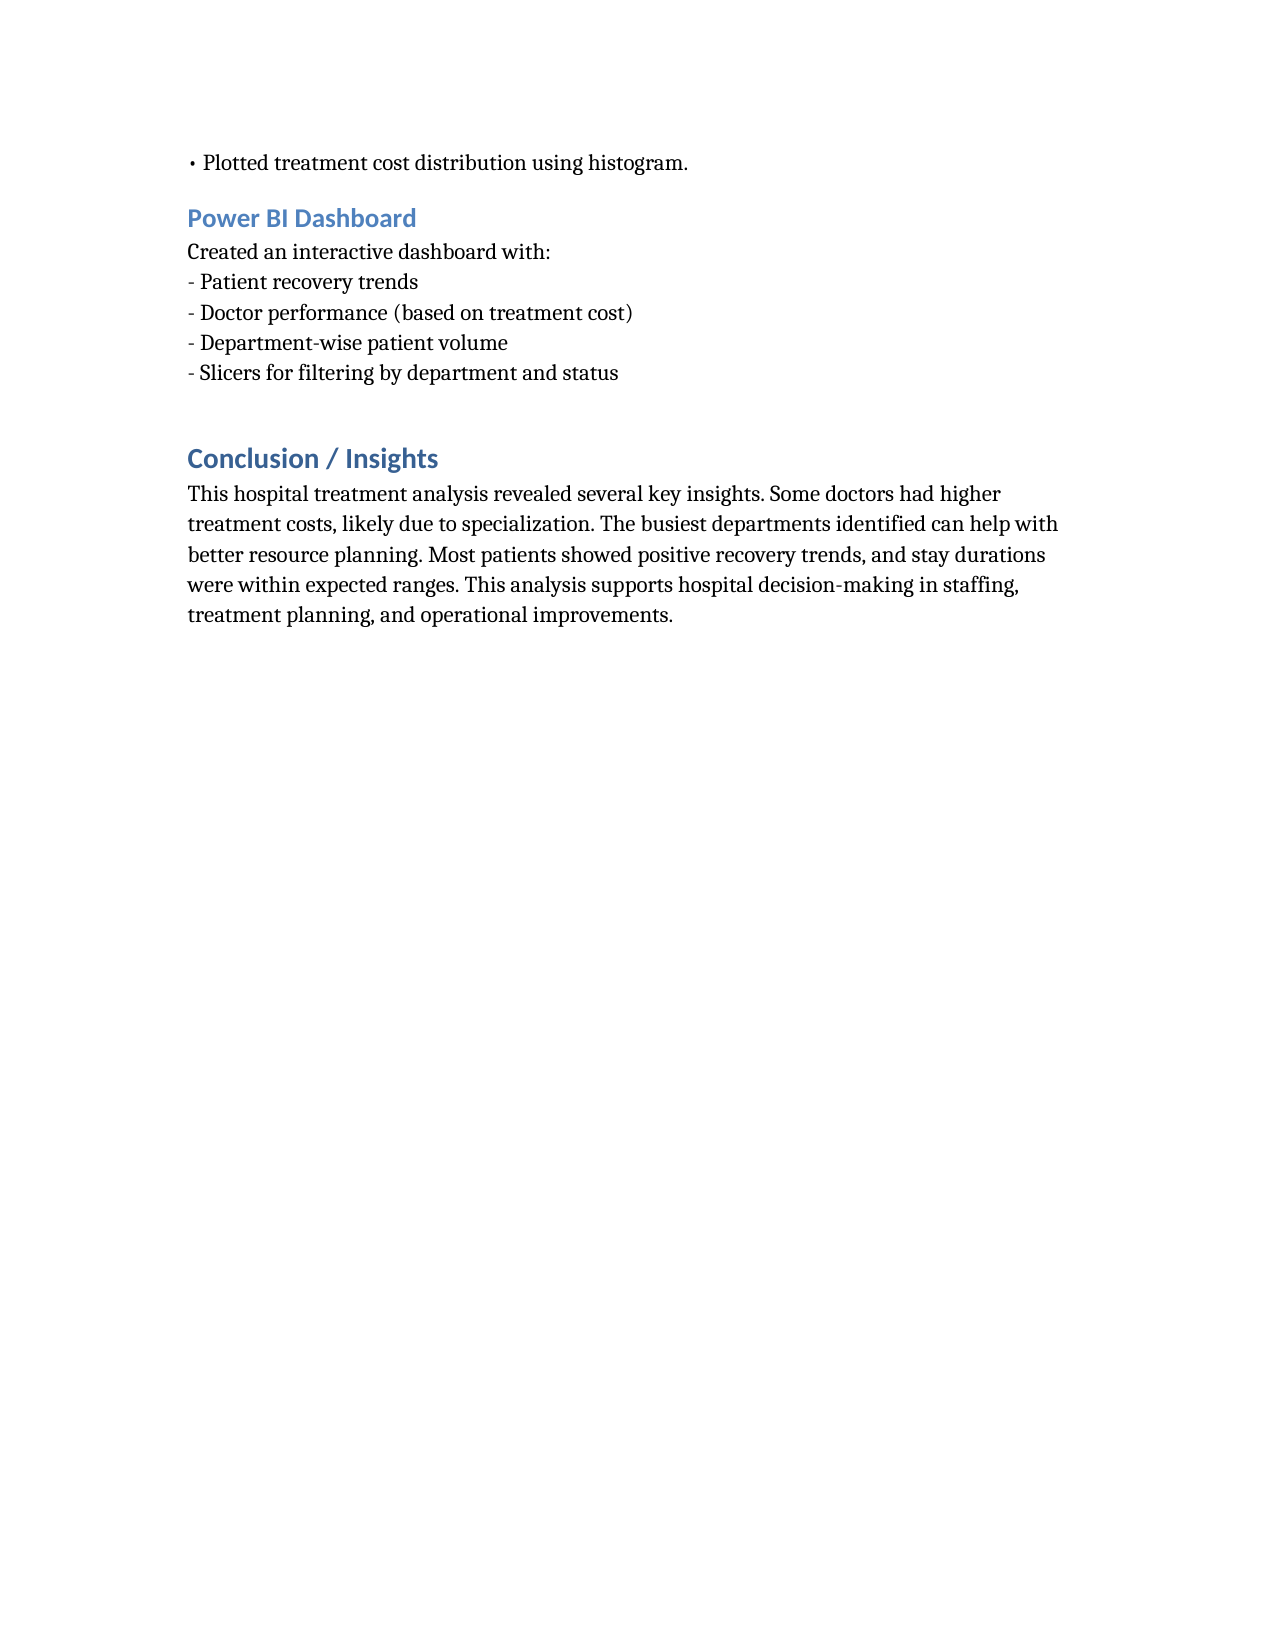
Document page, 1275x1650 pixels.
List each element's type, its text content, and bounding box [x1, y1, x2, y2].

text Created an interactive dashboard with: - Patient recovery trends - Doctor performance (based on treatment cost) - Department-wise patient volume - Slicers for filtering by department and status [187, 239, 1087, 386]
subtitle Conclusion / Insights [187, 440, 1087, 476]
text This hospital treatment analysis revealed several key insights. Some doctors had higher treatment costs, likely due to specialization. The busiest departments identified can help with better resource planning. Most patients showed positive recovery trends, and stay durations were within expected ranges. This analysis supports hospital decision-making in staffing, treatment planning, and operational improvements. [187, 481, 1087, 628]
text • Plotted treatment cost distribution using histogram. [187, 150, 1087, 176]
subtitle Power BI Dashboard [187, 201, 1087, 234]
